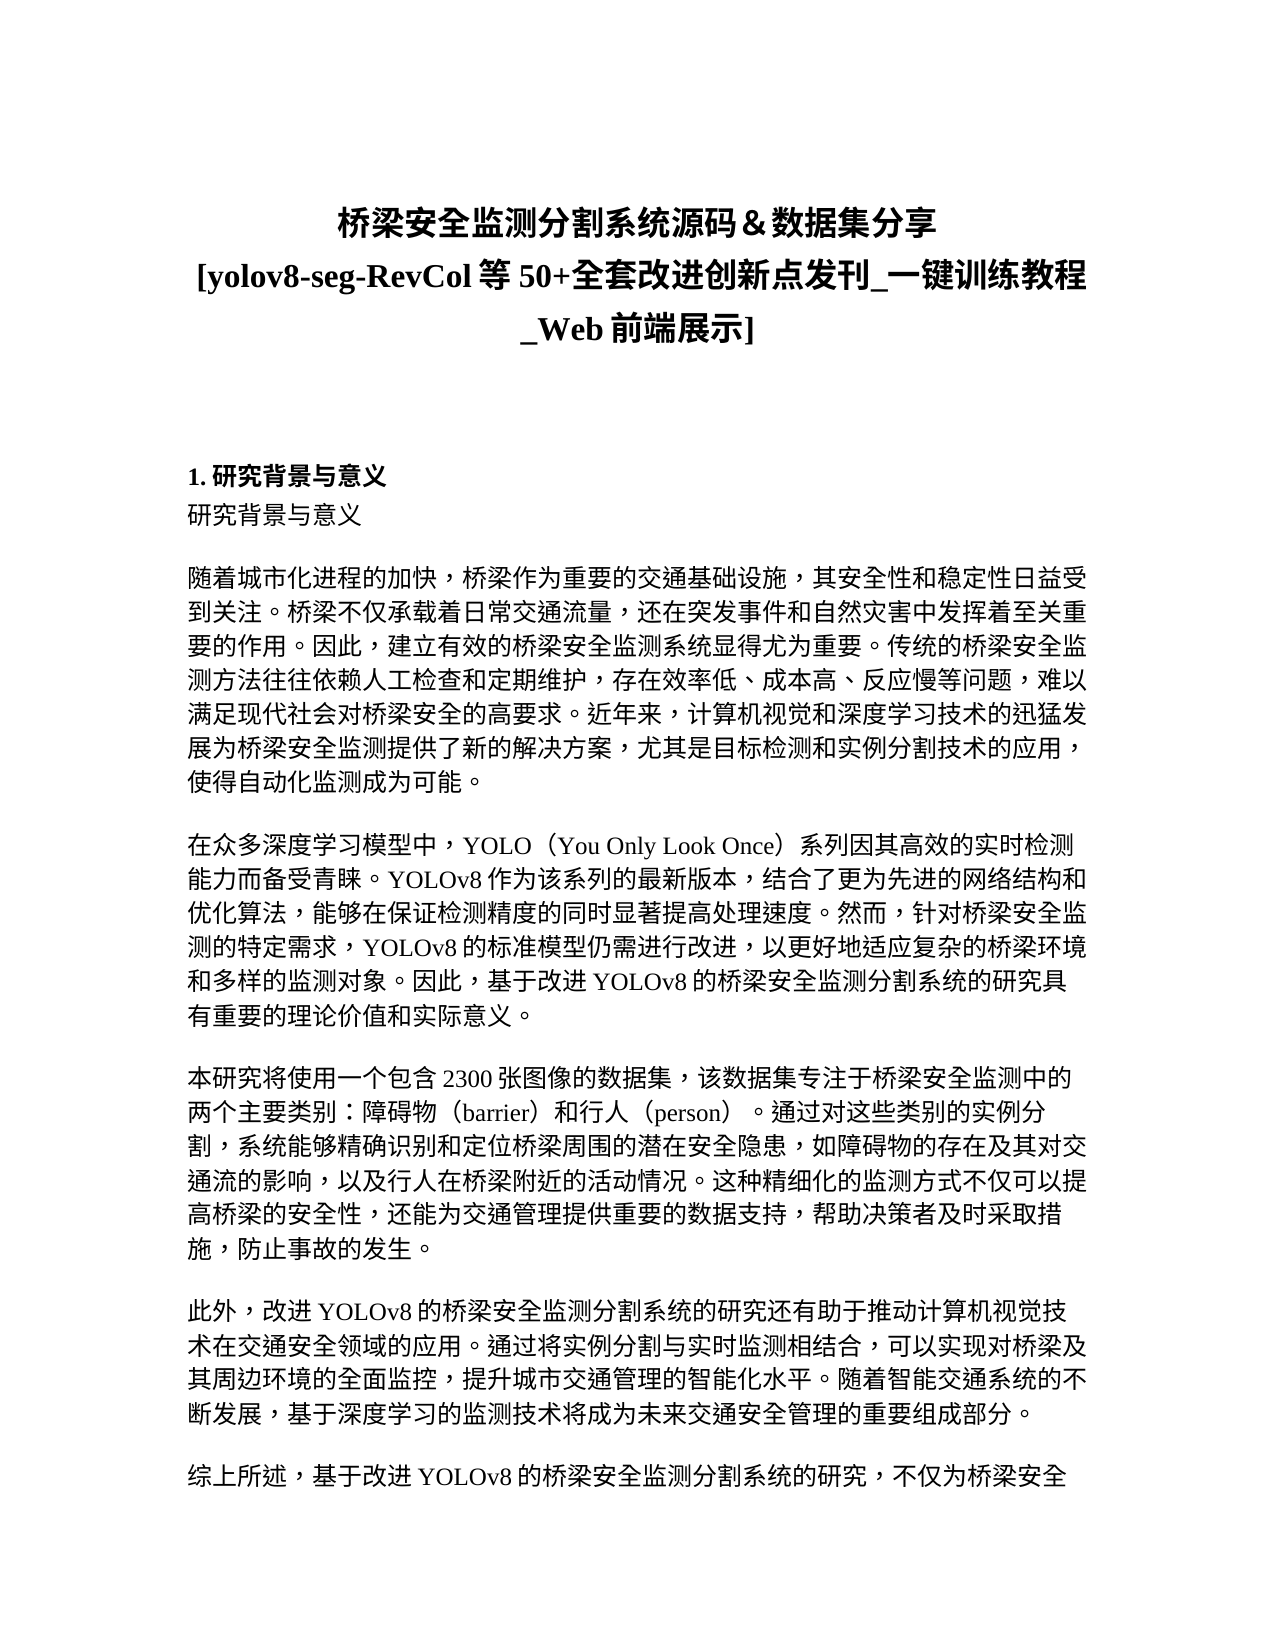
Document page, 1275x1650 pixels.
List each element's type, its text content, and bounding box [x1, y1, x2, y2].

subtitle 1. 研究背景与意义 [187, 459, 1087, 493]
subtitle 桥梁安全监测分割系统源码＆数据集分享 [yolov8-seg-RevCol等50+全套改进创新点发刊_一键训练教程_Web前端展示] [187, 200, 1087, 350]
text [187, 498, 1087, 1493]
